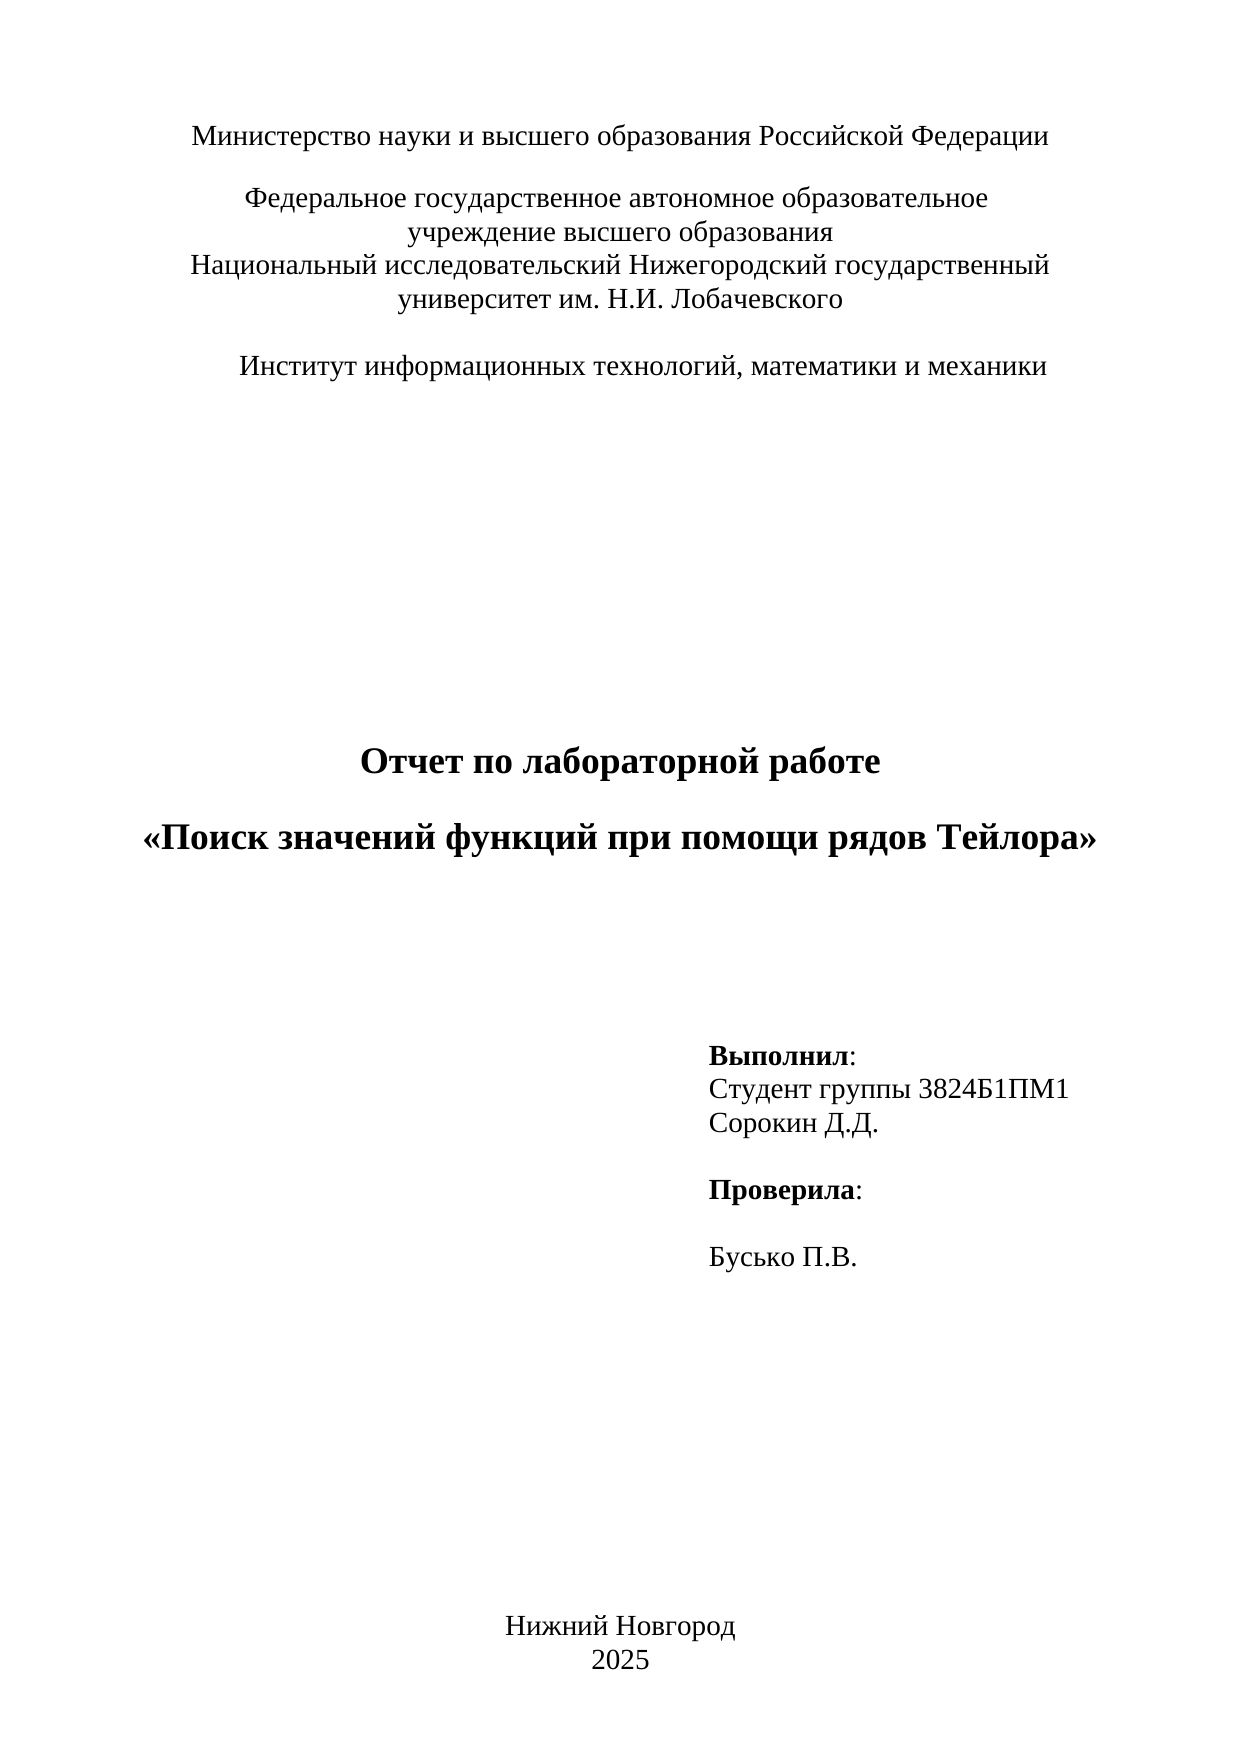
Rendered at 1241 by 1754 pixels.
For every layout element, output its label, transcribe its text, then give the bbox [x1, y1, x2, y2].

text Студент группы 3824Б1ПМ1 [709, 1072, 1122, 1105]
text Министерство науки и высшего образования Российской Федерации [118, 118, 1122, 152]
text Нижний Новгород [118, 1608, 1122, 1642]
text Национальный исследовательский Нижегородский государственный университет им. Н.И. Лобачевского [118, 247, 1122, 314]
text Сорокин Д.Д. [709, 1105, 1122, 1139]
text Бусько П.В. [709, 1239, 1122, 1273]
text Проверила: [709, 1172, 1122, 1206]
text Институт информационных технологий, математики и механики [118, 348, 1109, 382]
text «Поиск значений функций при помощи рядов Тейлора» [118, 815, 1122, 858]
text Федеральное государственное автономное образовательное учреждение высшего образования [118, 180, 1122, 247]
text Выполнил: [709, 1038, 1122, 1072]
text Отчет по лабораторной работе [118, 738, 1122, 781]
text 2025 [118, 1642, 1122, 1675]
